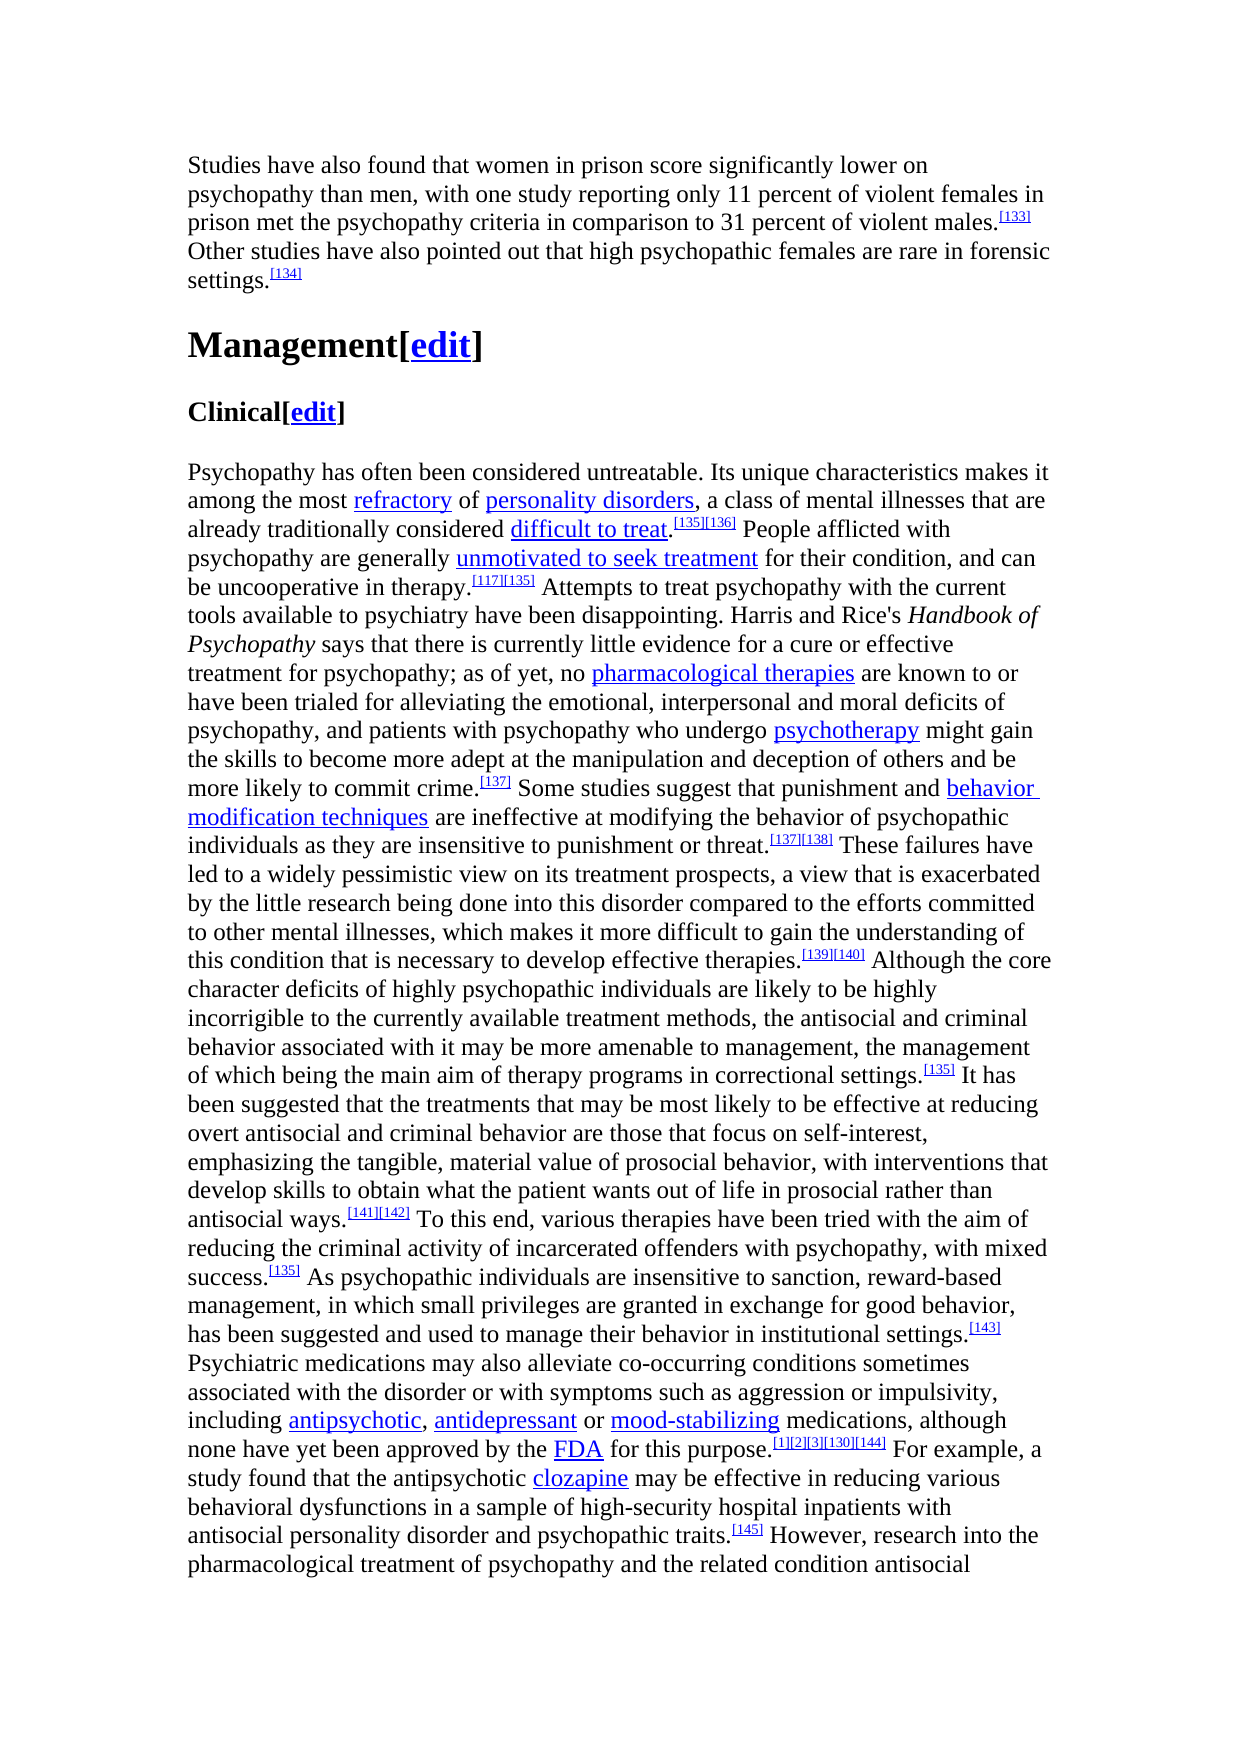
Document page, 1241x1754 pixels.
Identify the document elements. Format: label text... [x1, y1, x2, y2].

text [187, 150, 1053, 294]
subtitle Management[edit] [187, 323, 1053, 366]
subtitle Clinical[edit] [187, 395, 1053, 428]
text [187, 457, 1053, 1578]
